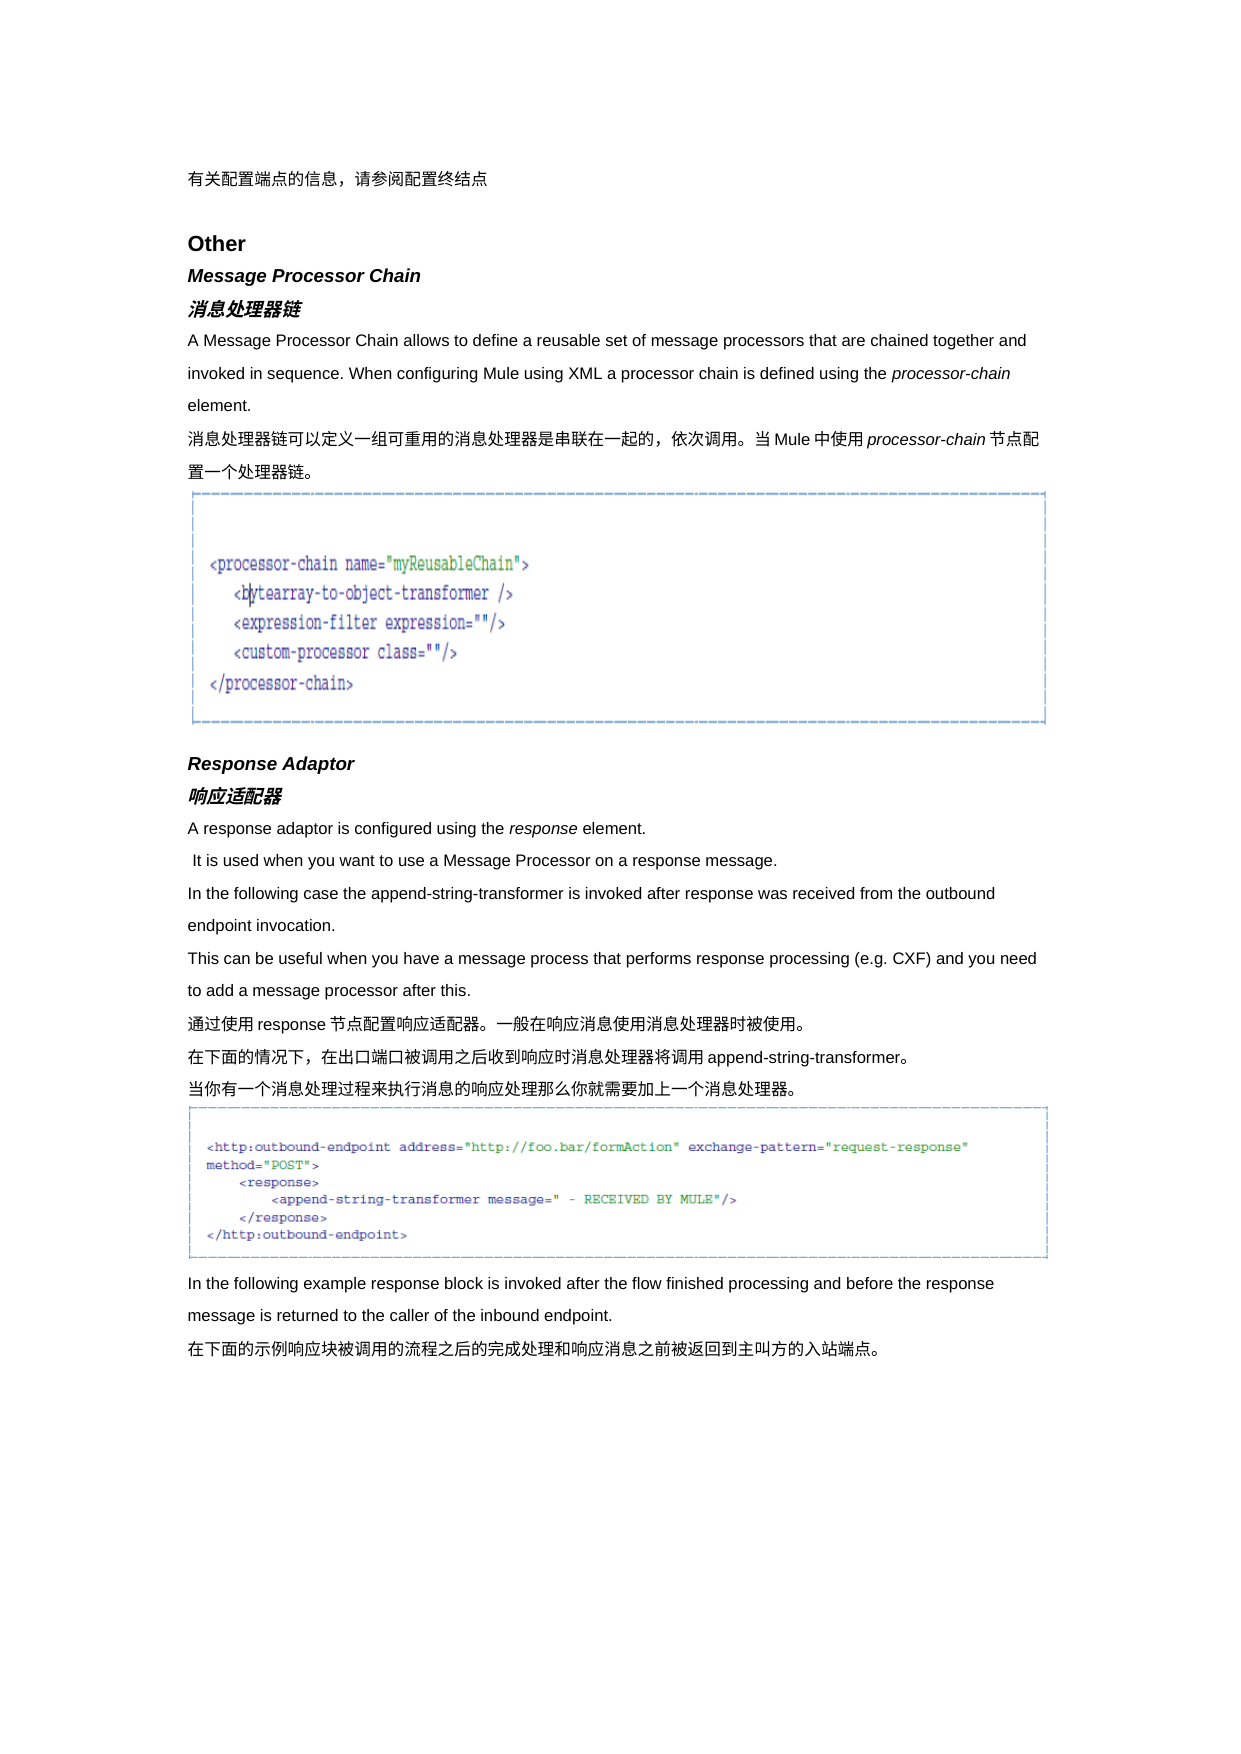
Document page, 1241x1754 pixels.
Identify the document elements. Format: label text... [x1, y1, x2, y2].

text 在下面的情况下，在出口端口被调用之后收到响应时消息处理器将调用append-string-transformer。 [187, 1039, 1053, 1072]
text A Message Processor Chain allows to define a reusable set of message processors that are chained together and invoked in sequence. When configuring Mule using XML a processor chain is defined using the processor-chain element. [187, 324, 1053, 422]
text 当你有一个消息处理过程来执行消息的响应处理那么你就需要加上一个消息处理器。 [187, 1072, 1053, 1104]
text This can be useful when you have a message process that performs response processing (e.g. CXF) and you need to add a message processor after this. [187, 942, 1053, 1007]
text It is used when you want to use a Message Processor on a response message. [187, 844, 1053, 877]
text In the following case the append-string-transformer is invoked after response was received from the outbound endpoint invocation. [187, 877, 1053, 942]
text 响应适配器 [187, 779, 1053, 812]
text Other [187, 227, 1053, 259]
text A response adaptor is configured using the response element. [187, 812, 1053, 844]
text Message Processor Chain [187, 259, 1053, 292]
picture [187, 1104, 1053, 1259]
text In the following example response block is invoked after the flow finished processing and before the response message is returned to the caller of the inbound endpoint. [187, 1267, 1053, 1332]
text 在下面的示例响应块被调用的流程之后的完成处理和响应消息之前被返回到主叫方的入站端点。 [187, 1332, 1053, 1364]
picture [187, 487, 1050, 727]
text 通过使用response节点配置响应适配器。一般在响应消息使用消息处理器时被使用。 [187, 1007, 1053, 1039]
text 消息处理器链可以定义一组可重用的消息处理器是串联在一起的，依次调用。当Mule中使用processor-chain节点配置一个处理器链。 [187, 422, 1053, 487]
text 消息处理器链 [187, 292, 1053, 324]
text Response Adaptor [187, 747, 1053, 779]
text 有关配置端点的信息，请参阅配置终结点 [187, 162, 1053, 194]
